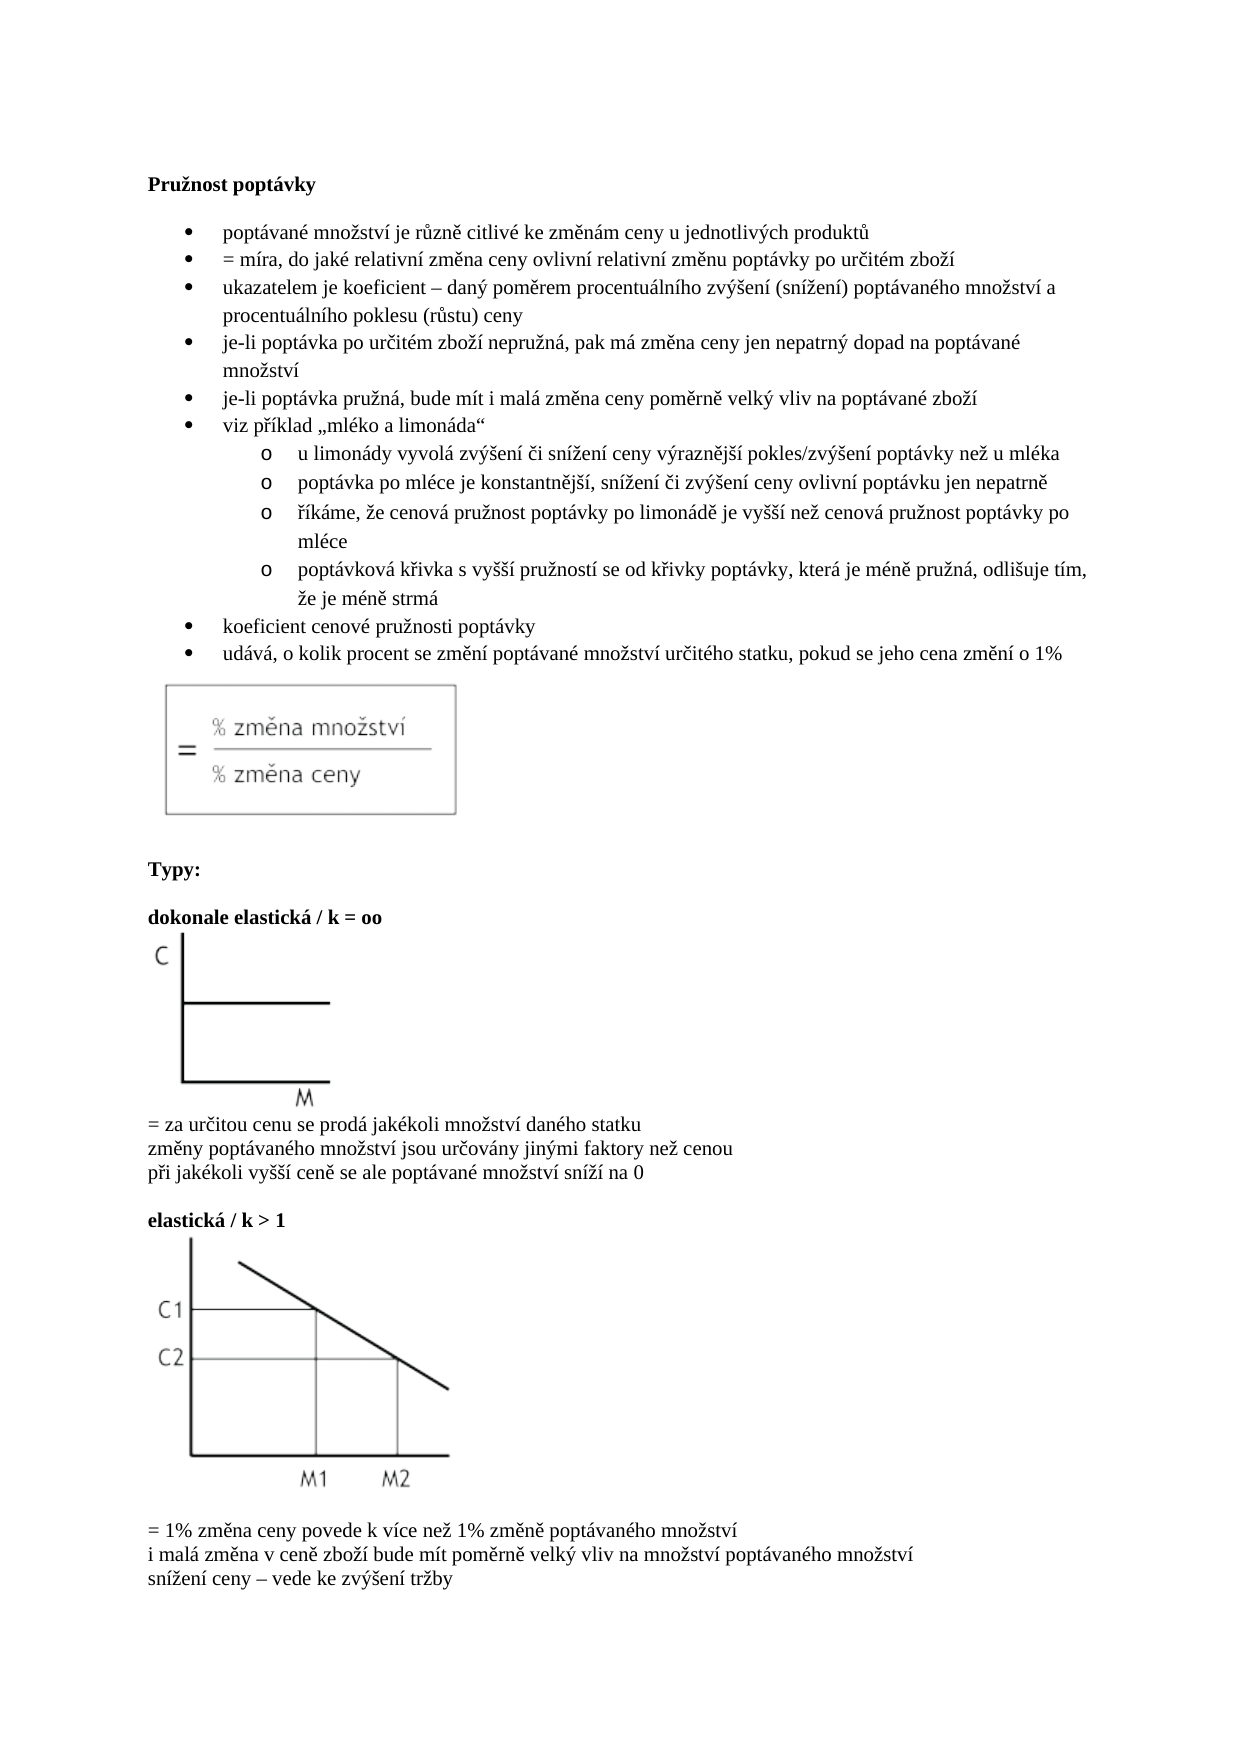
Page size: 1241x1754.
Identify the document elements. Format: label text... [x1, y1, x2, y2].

list udává, o kolik procent se změní poptávané množství určitého statku, pokud se jeho cena změní o 1% [185, 641, 1093, 665]
list říkáme, že cenová pružnost poptávky po limonádě je vyšší než cenová pružnost poptávky po mléce [260, 500, 1093, 553]
text = 1% změna ceny povede k více než 1% změně poptávaného množství [148, 1518, 1093, 1542]
picture [147, 668, 476, 833]
text změny poptávaného množství jsou určovány jinými faktory než cenou [148, 1136, 1093, 1160]
text Typy: [148, 857, 1093, 881]
list poptávka po mléce je konstantnější, snížení či zvýšení ceny ovlivní poptávku jen nepatrně [260, 470, 1093, 496]
picture [147, 1232, 460, 1494]
text při jakékoli vyšší ceně se ale poptávané množství sníží na 0 [148, 1160, 1093, 1184]
text dokonale elastická / k = oo [148, 905, 1093, 929]
list u limonády vyvolá zvýšení či snížení ceny výraznější pokles/zvýšení poptávky než u mléka [260, 441, 1093, 466]
text Pružnost poptávky [148, 172, 1093, 196]
text elastická / k > 1 [148, 1208, 1093, 1232]
list je-li poptávka pružná, bude mít i malá změna ceny poměrně velký vliv na poptávané zboží [185, 385, 1093, 409]
text i malá změna v ceně zboží bude mít poměrně velký vliv na množství poptávaného množství [148, 1542, 1093, 1566]
list je-li poptávka po určitém zboží nepružná, pak má změna ceny jen nepatrný dopad na poptávané množství [185, 330, 1093, 382]
text = za určitou cenu se prodá jakékoli množství daného statku [148, 1112, 1093, 1136]
text snížení ceny – vede ke zvýšení tržby [148, 1566, 1093, 1590]
list = míra, do jaké relativní změna ceny ovlivní relativní změnu poptávky po určitém zboží [185, 247, 1093, 271]
list koeficient cenové pružnosti poptávky [185, 613, 1093, 638]
list poptávané množství je různě citlivé ke změnám ceny u jednotlivých produktů [185, 220, 1093, 244]
picture [147, 928, 343, 1112]
list ukazatelem je koeficient – daný poměrem procentuálního zvýšení (snížení) poptávaného množství a procentuálního poklesu (růstu) ceny [185, 275, 1093, 327]
list viz příklad „mléko a limonáda“ [185, 413, 1093, 437]
list poptávková křivka s vyšší pružností se od křivky poptávky, která je méně pružná, odlišuje tím, že je méně strmá [260, 557, 1093, 610]
